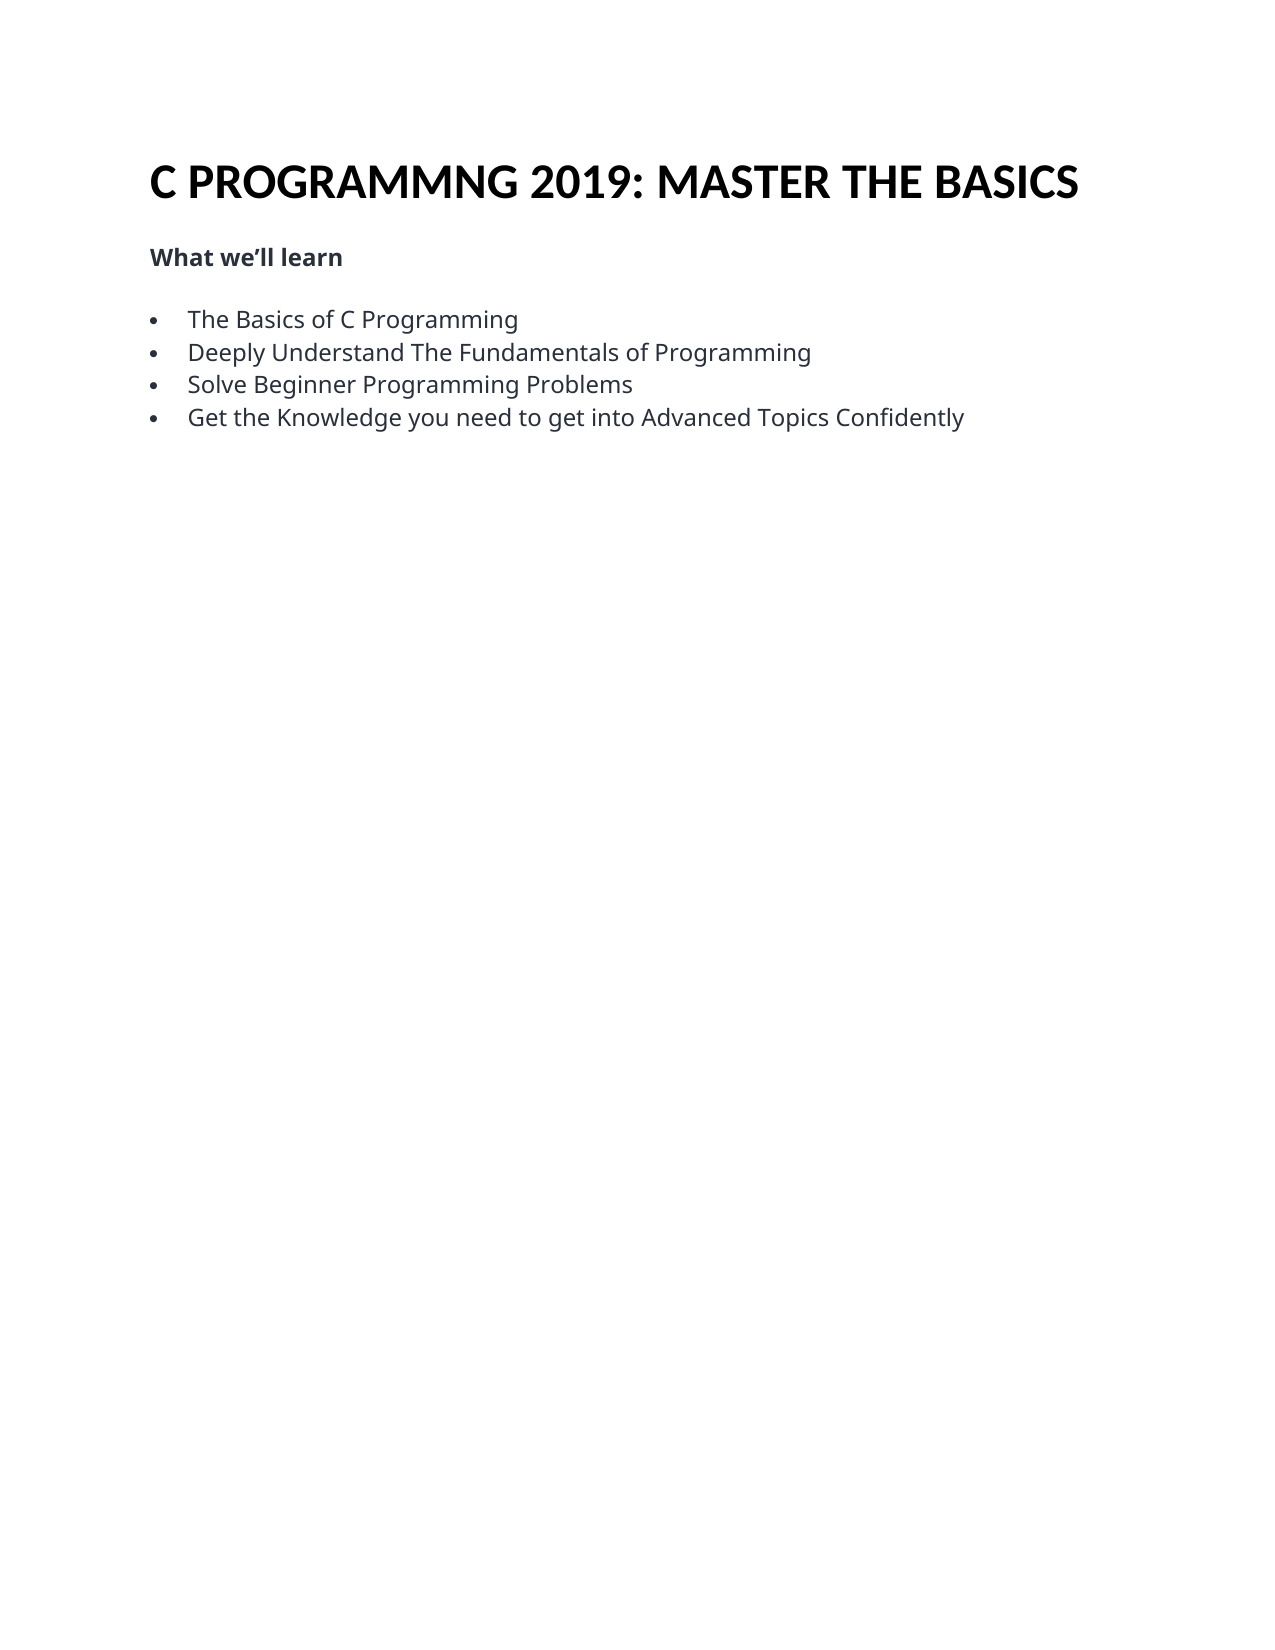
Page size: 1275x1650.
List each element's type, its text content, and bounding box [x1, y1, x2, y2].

list Deeply Understand The Fundamentals of Programming [150, 335, 1125, 368]
list The Basics of C Programming [150, 303, 1125, 335]
text C PROGRAMMNG 2019: MASTER THE BASICS [150, 150, 1125, 211]
text What we’ll learn [150, 241, 1125, 273]
list Solve Beginner Programming Problems [150, 368, 1125, 401]
list Get the Knowledge you need to get into Advanced Topics Confidently [150, 401, 1125, 433]
